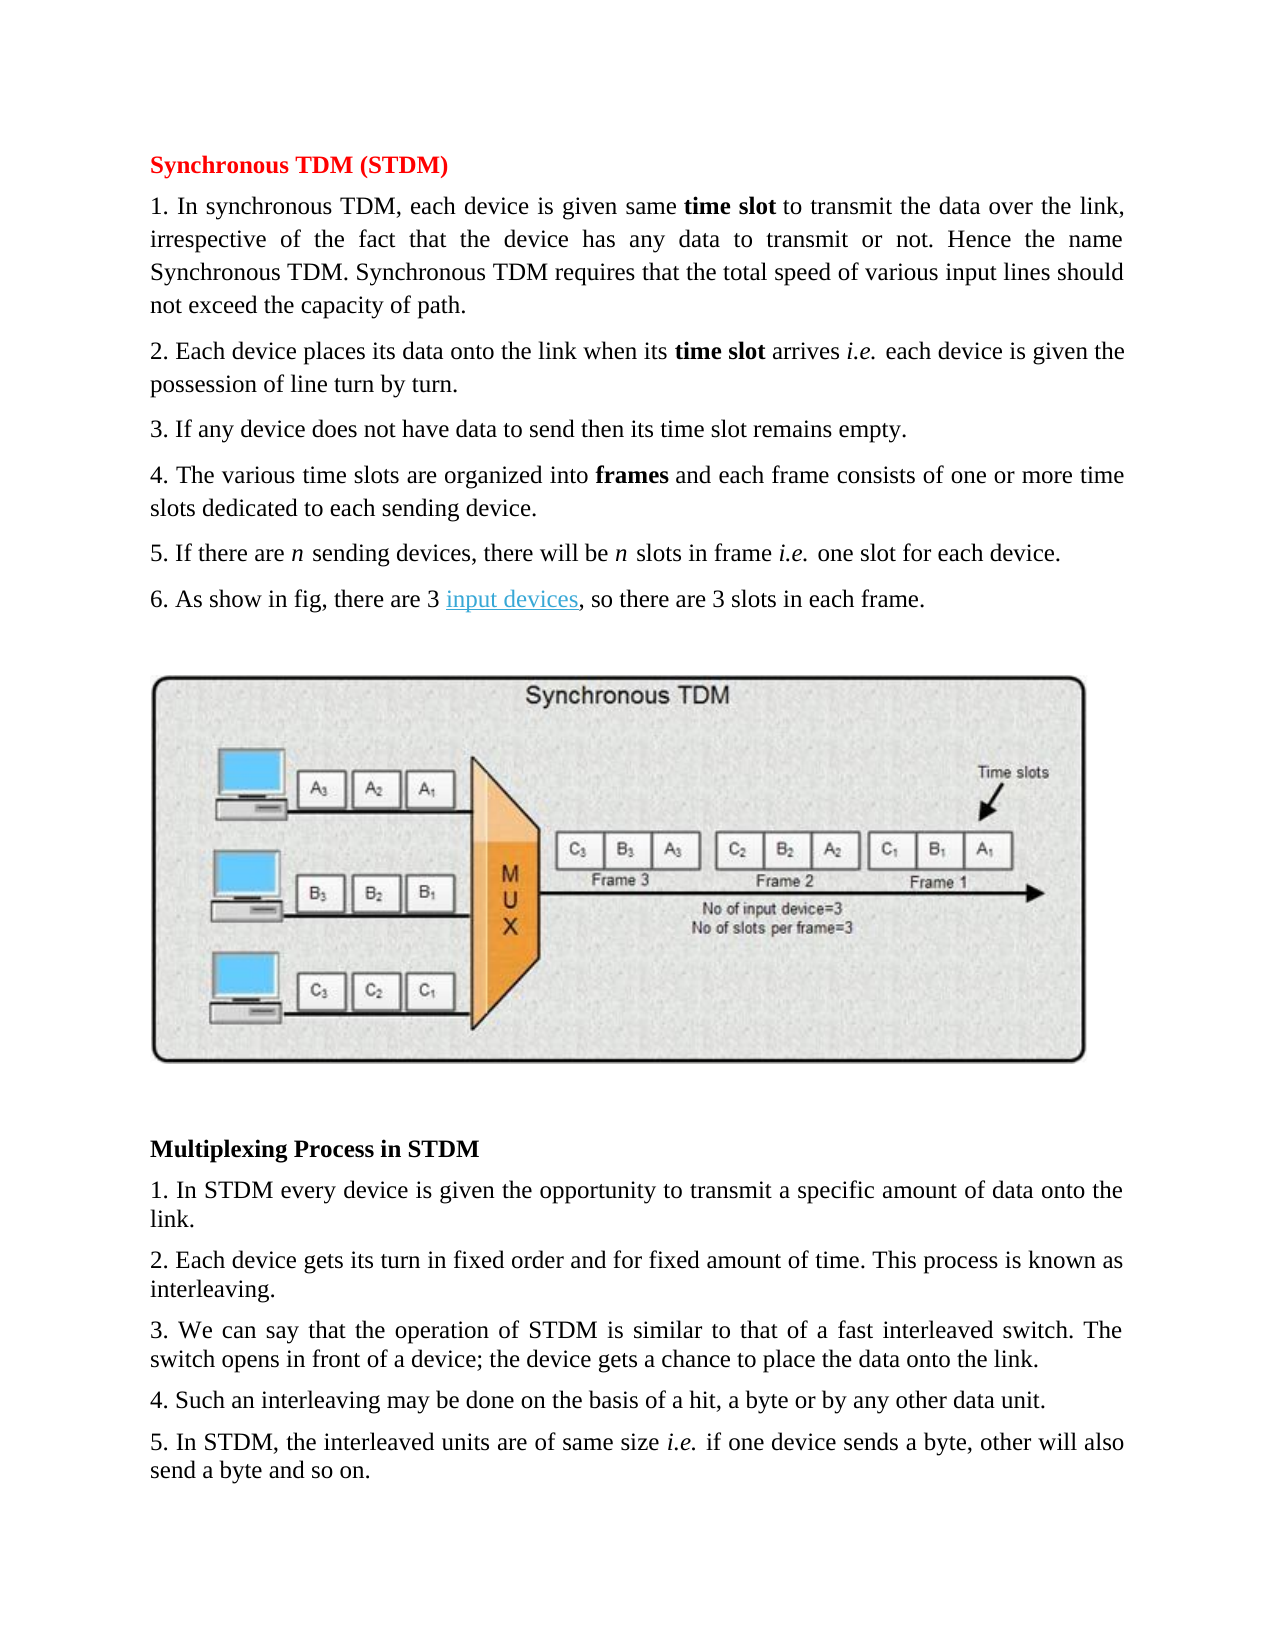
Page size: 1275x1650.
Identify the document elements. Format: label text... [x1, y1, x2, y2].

text 6. As show in fig, there are 3 input devices, so there are 3 slots in each frame. [150, 584, 1125, 613]
text 4. Such an interleaving may be done on the basis of a hit, a byte or by any other data unit. [150, 1385, 1125, 1414]
text 3. If any device does not have data to send then its time slot remains empty. [150, 414, 1125, 443]
text 1. In STDM every device is given the opportunity to transmit a specific amount of data onto the link. [150, 1175, 1125, 1233]
text 4. The various time slots are organized into frames and each frame consists of one or more time slots dedicated to each sending device. [150, 460, 1125, 522]
text 2. Each device places its data onto the link when its time slot arrives i.e. each device is given the possession of line turn by turn. [150, 336, 1125, 398]
subtitle Synchronous TDM (STDM) [150, 150, 1125, 179]
picture [150, 675, 1088, 1064]
subtitle Multiplexing Process in STDM [150, 1134, 1125, 1163]
text 1. In synchronous TDM, each device is given same time slot to transmit the data over the link, irrespective of the fact that the device has any data to transmit or not. Hence the name Synchronous TDM. Synchronous TDM requires that the total speed of various input lines should not exceed the capacity of path. [150, 191, 1125, 319]
text 5. If there are n sending devices, there will be n slots in frame i.e. one slot for each device. [150, 538, 1125, 567]
text 3. We can say that the operation of STDM is similar to that of a fast interleaved switch. The switch opens in front of a device; the device gets a chance to place the data onto the link. [150, 1315, 1125, 1373]
text 2. Each device gets its turn in fixed order and for fixed amount of time. This process is known as interleaving. [150, 1245, 1125, 1303]
text 5. In STDM, the interleaved units are of same size i.e. if one device sends a byte, other will also send a byte and so on. [150, 1427, 1125, 1484]
